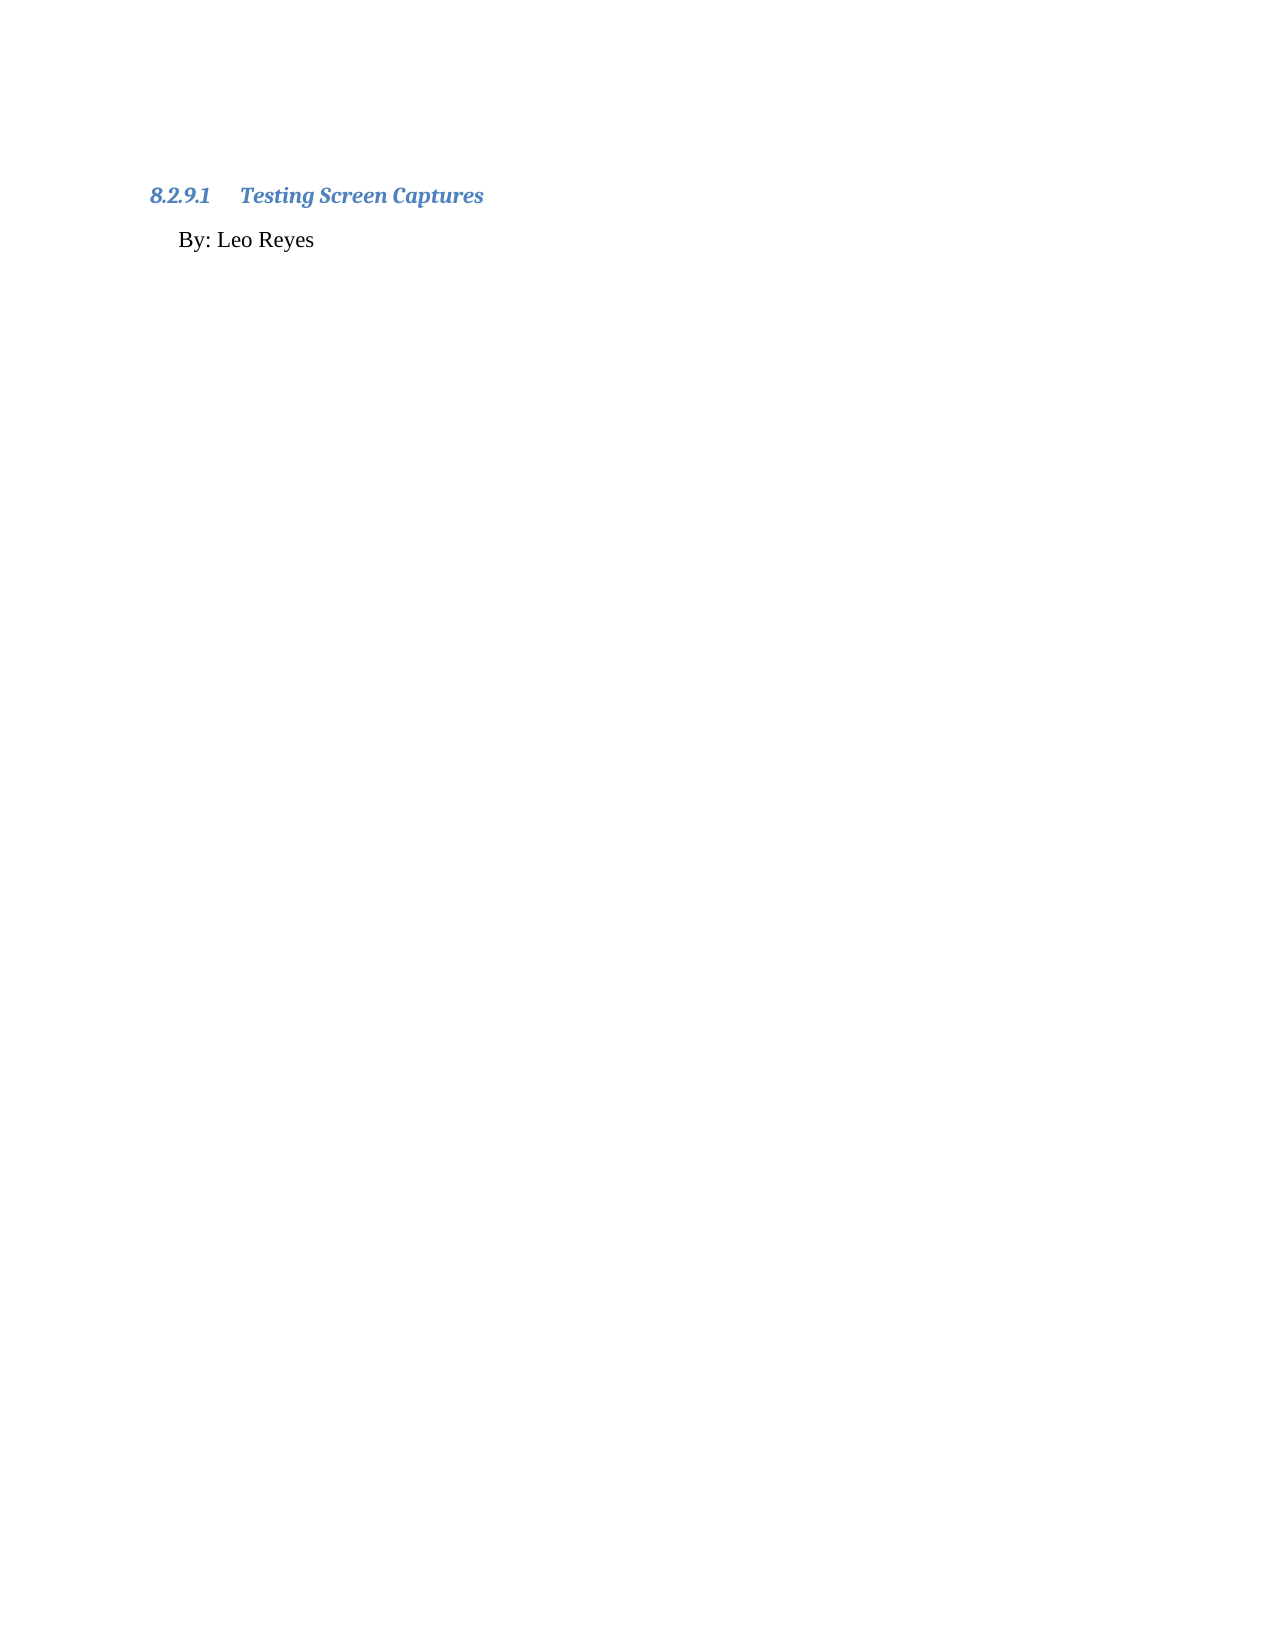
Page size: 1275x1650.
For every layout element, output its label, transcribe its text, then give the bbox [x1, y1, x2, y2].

subtitle Testing Screen Captures [150, 183, 1125, 210]
text By: Leo Reyes [150, 226, 1125, 252]
